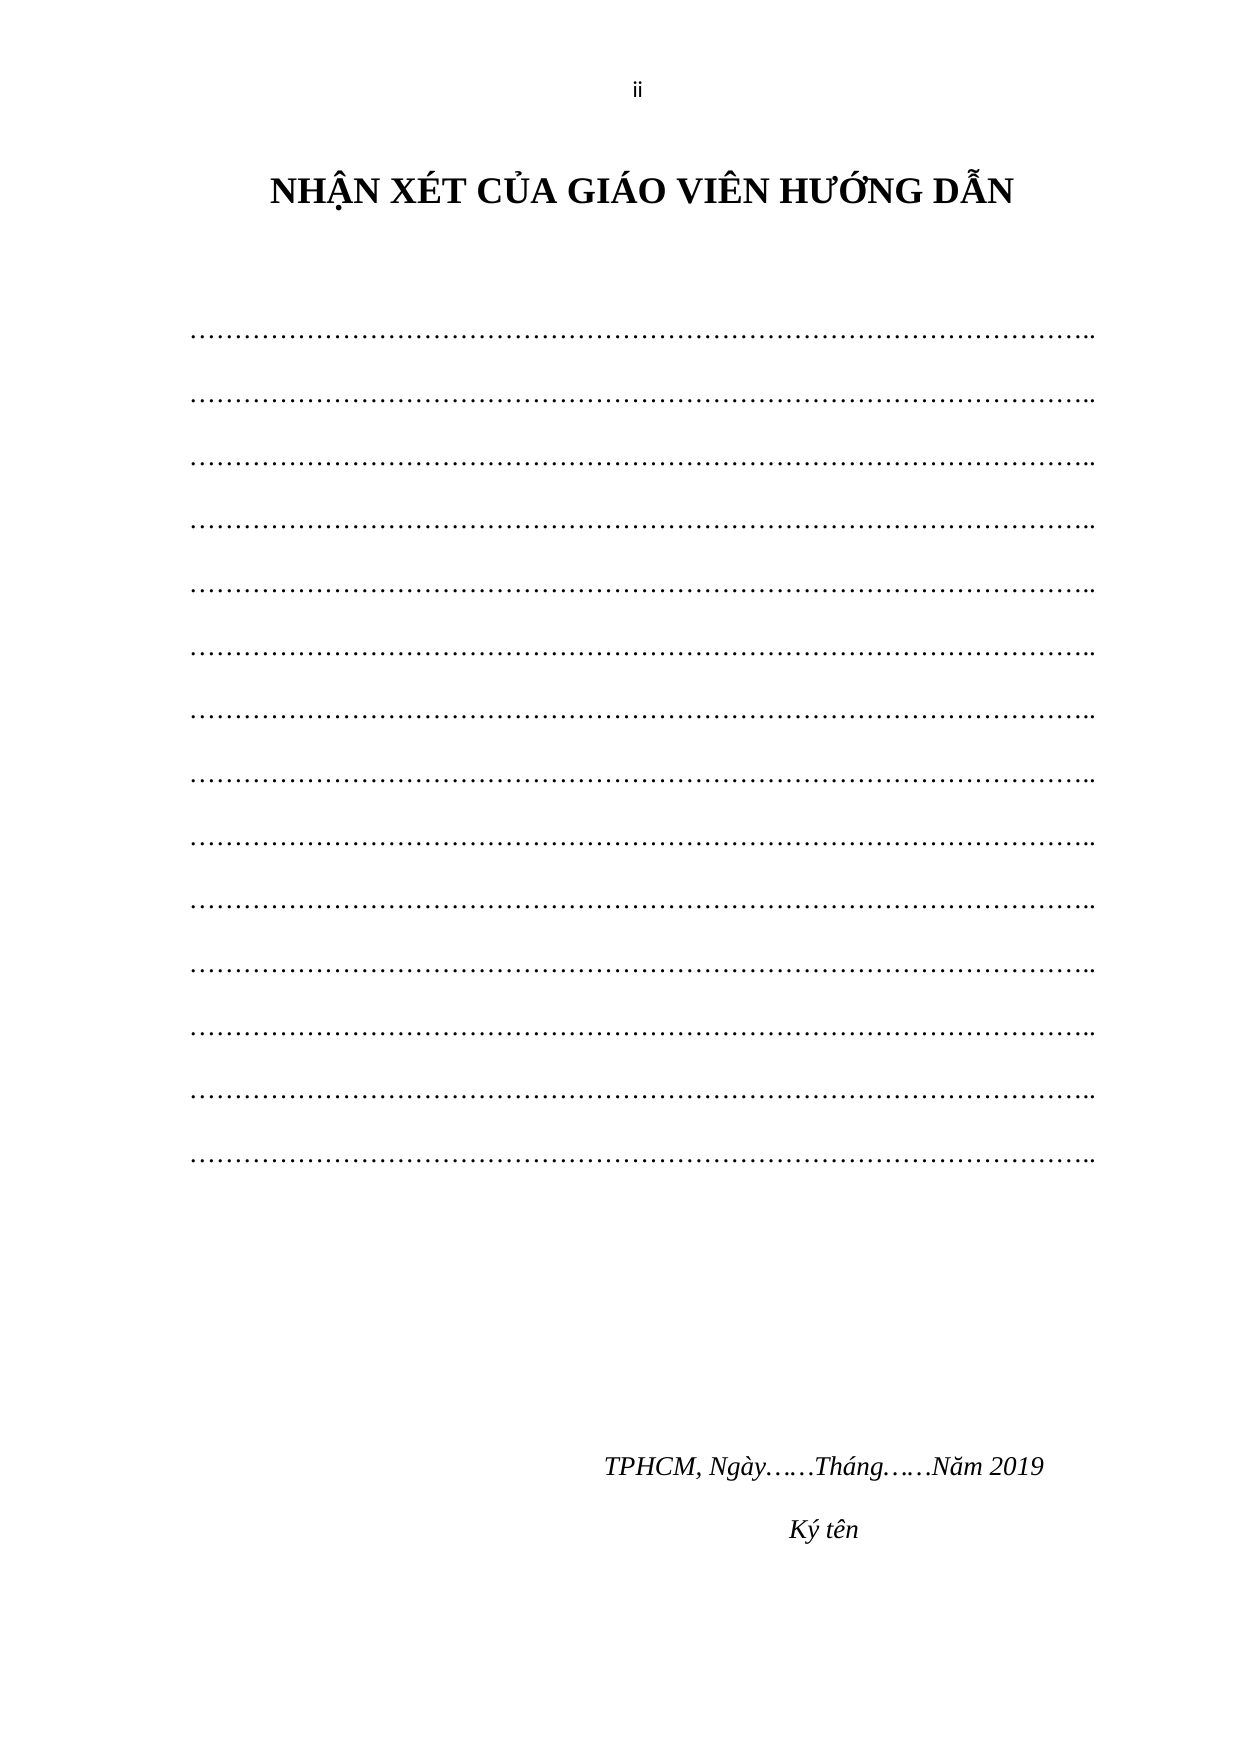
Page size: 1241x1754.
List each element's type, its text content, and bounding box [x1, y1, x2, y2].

text ……………………………………………………………………………………….. [159, 1137, 1125, 1168]
text ……………………………………………………………………………………….. [159, 567, 1125, 598]
text ……………………………………………………………………………………….. [159, 693, 1125, 724]
text NHẬN XÉT CỦA GIÁO VIÊN HƯỚNG DẪN [159, 169, 1125, 212]
text ……………………………………………………………………………………….. [159, 1073, 1125, 1104]
text Ký tên [159, 1513, 1053, 1545]
text ……………………………………………………………………………………….. [159, 947, 1125, 978]
text ……………………………………………………………………………………….. [159, 1010, 1125, 1041]
text ……………………………………………………………………………………….. [159, 820, 1125, 851]
text ……………………………………………………………………………………….. [159, 757, 1125, 788]
text TPHCM, Ngày……Tháng……Năm 2019 [159, 1450, 1053, 1481]
text ……………………………………………………………………………………….. [159, 440, 1125, 471]
text ……………………………………………………………………………………….. [159, 377, 1125, 408]
text ……………………………………………………………………………………….. [159, 503, 1125, 534]
text ……………………………………………………………………………………….. [159, 883, 1125, 914]
text ……………………………………………………………………………………….. [159, 313, 1125, 344]
text ……………………………………………………………………………………….. [159, 630, 1125, 661]
